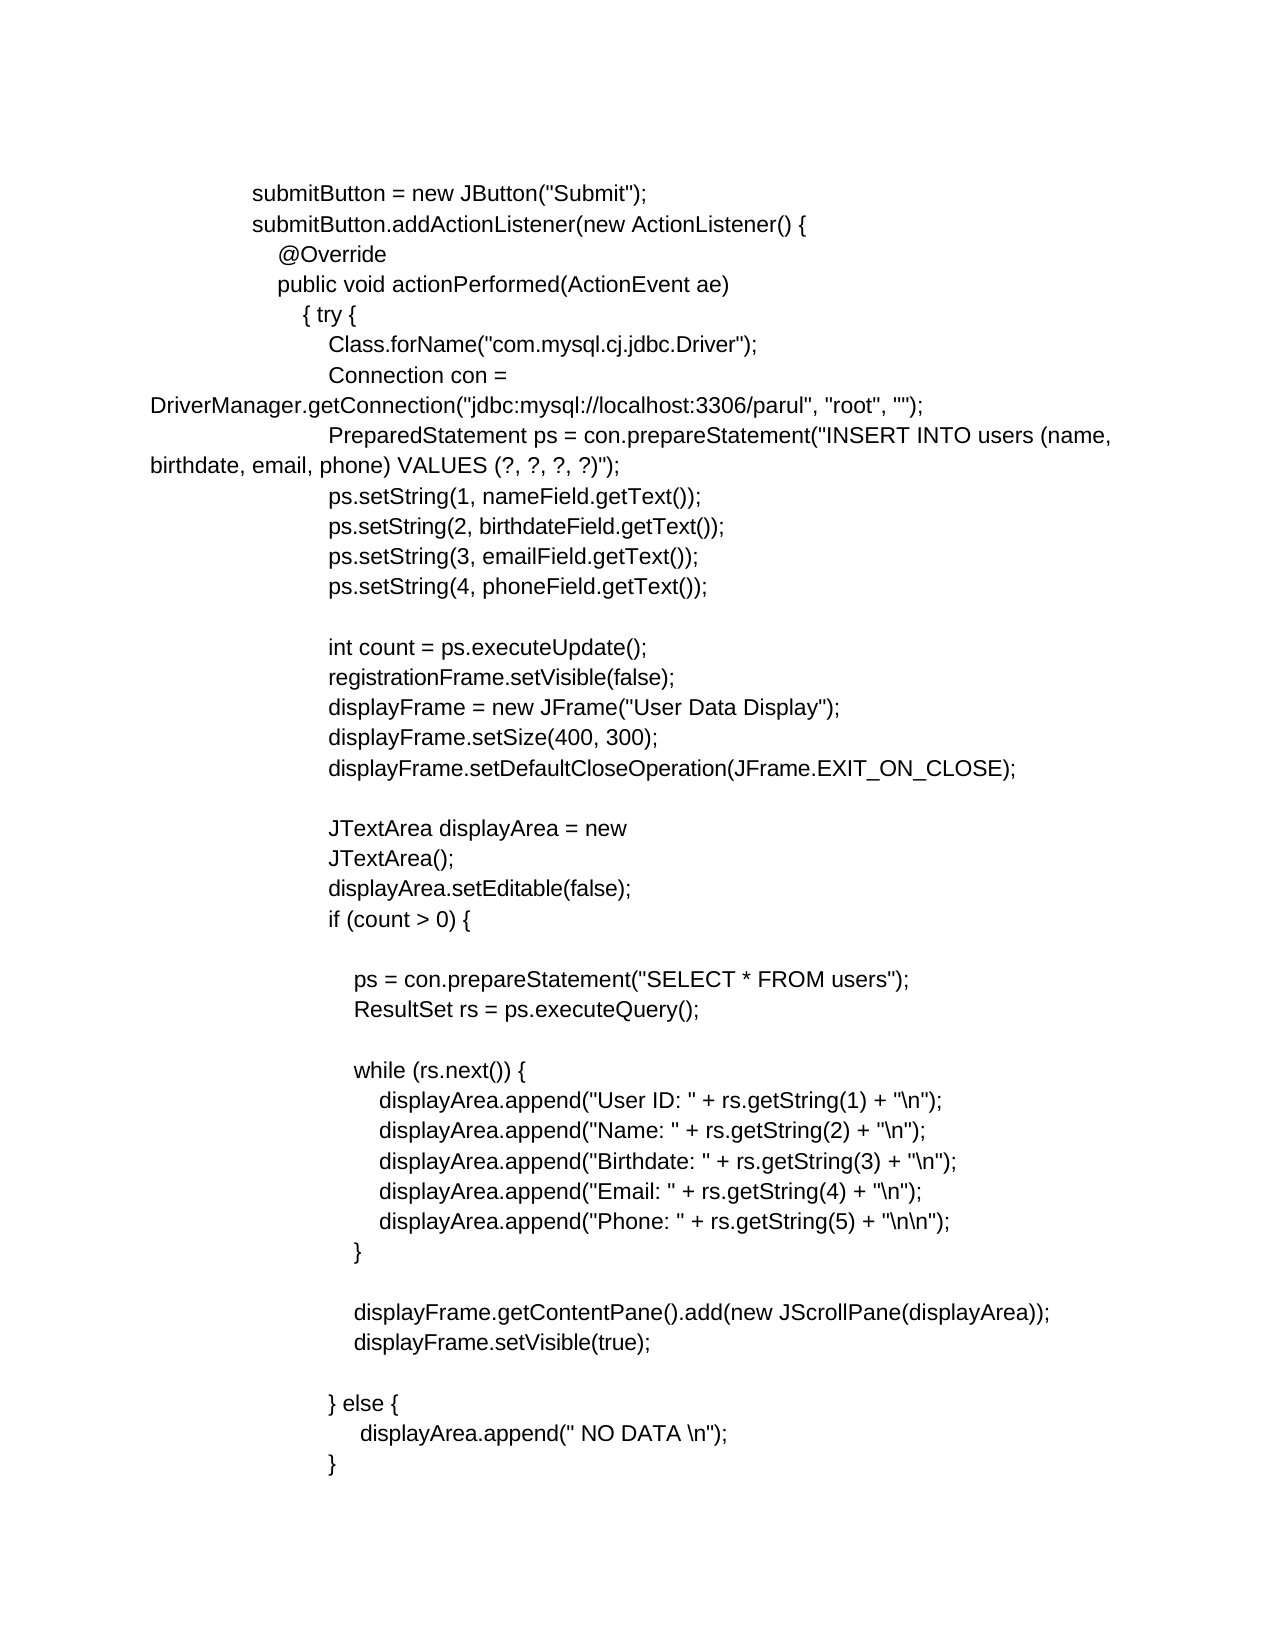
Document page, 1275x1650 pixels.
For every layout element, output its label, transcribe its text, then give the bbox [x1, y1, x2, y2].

text ps = con.prepareStatement("SELECT * FROM users"); ResultSet rs = ps.executeQuery(); [353, 966, 992, 1023]
text Class.forName("com.mysql.cj.jdbc.Driver"); Connection con = [328, 331, 763, 388]
text if (count > 0) { [328, 906, 1135, 932]
text } [353, 1238, 1135, 1265]
text while (rs.next()) { [353, 1057, 1135, 1083]
text ps.setString(1, nameField.getText()); ps.setString(2, birthdateField.getText()); ps.setString(3, emailField.getText()); ps.setString(4, phoneField.getText()); [328, 483, 742, 599]
text displayFrame = new JFrame("User Data Display"); displayFrame.setSize(400, 300); displayFrame.setDefaultCloseOperation(JFrame.EXIT_ON_CLOSE); [328, 694, 1083, 781]
text @Override [277, 241, 1135, 267]
text submitButton = new JButton("Submit"); submitButton.addActionListener(new ActionListener() { [252, 180, 900, 237]
text displayArea.append("User ID: " + rs.getString(1) + "\n"); displayArea.append("Name: " + rs.getString(2) + "\n"); displayArea.append("Birthdate: " + rs.getString(3) + "\n"); displayArea.append("Email: " + rs.getString(4) + "\n"); displayArea.append("Phone: " + rs.getString(5) + "\n\n"); [379, 1087, 1125, 1234]
text displayFrame.getContentPane().add(new JScrollPane(displayArea)); displayFrame.setVisible(true); [353, 1299, 1051, 1356]
text public void actionPerformed(ActionEvent ae) { try { [277, 271, 763, 328]
text DriverManager.getConnection("jdbc:mysql://localhost:3306/parul", "root", ""); PreparedStatement ps = con.prepareStatement("INSERT INTO users (name, [150, 392, 1120, 448]
text birthdate, email, phone) VALUES (?, ?, ?, ?)"); [150, 452, 1135, 479]
text JTextArea displayArea = new JTextArea(); displayArea.setEditable(false); [328, 815, 755, 902]
text displayArea.append(" NO DATA \n"); [360, 1420, 1135, 1446]
text } else { [328, 1390, 1135, 1416]
text int count = ps.executeUpdate(); registrationFrame.setVisible(false); [328, 634, 742, 690]
text } [328, 1450, 1135, 1477]
